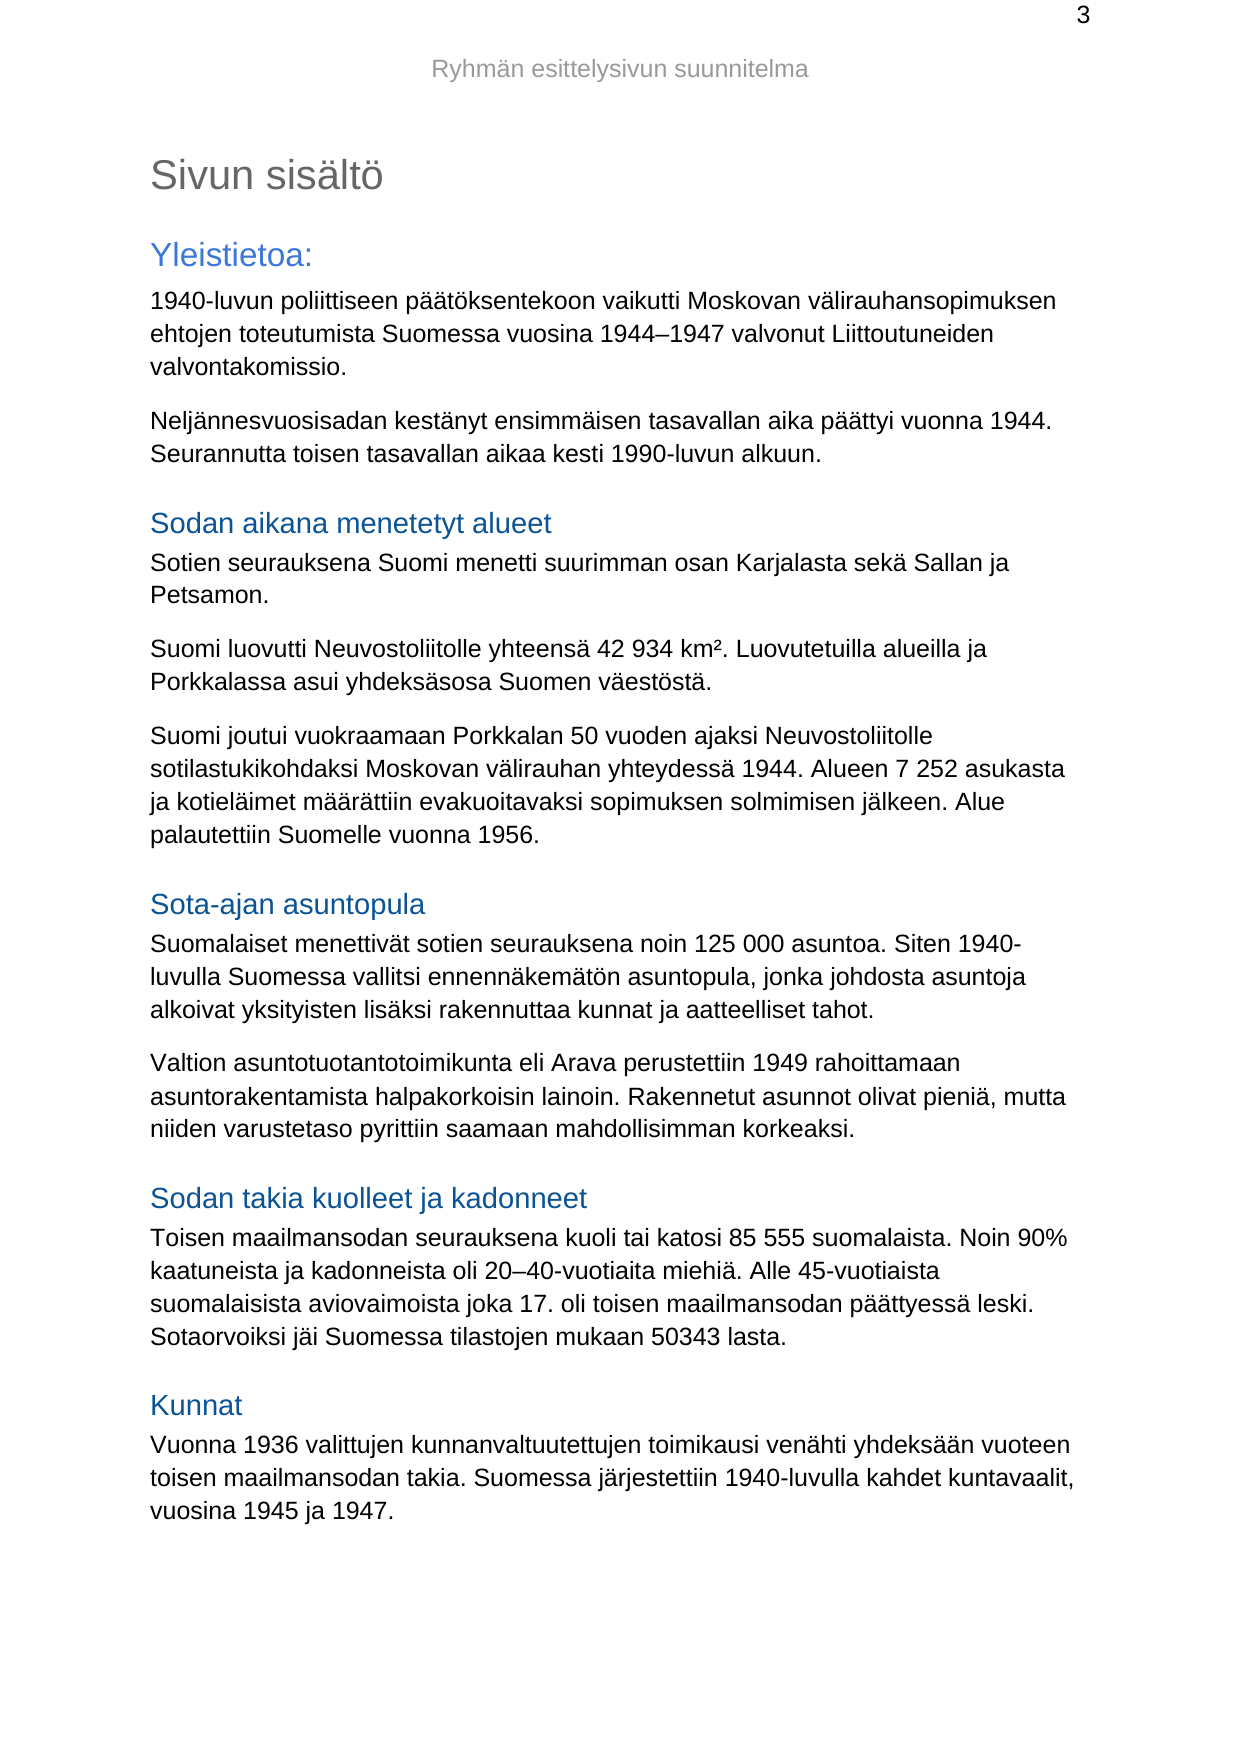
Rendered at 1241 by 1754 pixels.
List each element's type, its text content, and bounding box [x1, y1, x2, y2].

text Suomi luovutti Neuvostoliitolle yhteensä 42 934 km². Luovutetuilla alueilla ja Porkkalassa asui yhdeksäsosa Suomen väestöstä. [150, 634, 1090, 696]
subtitle Sivun sisältö [150, 150, 1090, 198]
text Suomalaiset menettivät sotien seurauksena noin 125 000 asuntoa. Siten 1940-luvulla Suomessa vallitsi ennennäkemätön asuntopula, jonka johdosta asuntoja alkoivat yksityisten lisäksi rakennuttaa kunnat ja aatteelliset tahot. [150, 928, 1090, 1023]
text Sotien seurauksena Suomi menetti suurimman osan Karjalasta sekä Sallan ja Petsamon. [150, 547, 1090, 609]
text Valtion asuntotuotantotoimikunta eli Arava perustettiin 1949 rahoittamaan asuntorakentamista halpakorkoisin lainoin. Rakennetut asunnot olivat pieniä, mutta niiden varustetaso pyrittiin saamaan mahdollisimman korkeaksi. [150, 1048, 1090, 1143]
subtitle Sota-ajan asuntopula [150, 887, 1090, 920]
subtitle Yleistietoa: [150, 235, 1090, 274]
subtitle Sodan aikana menetetyt alueet [150, 506, 1090, 539]
text Suomi joutui vuokraamaan Porkkalan 50 vuoden ajaksi Neuvostoliitolle sotilastukikohdaksi Moskovan välirauhan yhteydessä 1944. Alueen 7 252 asukasta ja kotieläimet määrättiin evakuoitavaksi sopimuksen solmimisen jälkeen. Alue palautettiin Suomelle vuonna 1956. [150, 721, 1090, 849]
text Vuonna 1936 valittujen kunnanvaltuutettujen toimikausi venähti yhdeksään vuoteen toisen maailmansodan takia. Suomessa järjestettiin 1940-luvulla kahdet kuntavaalit, vuosina 1945 ja 1947. [150, 1430, 1090, 1525]
subtitle Sodan takia kuolleet ja kadonneet [150, 1181, 1090, 1214]
text Neljännesvuosisadan kestänyt ensimmäisen tasavallan aika päättyi vuonna 1944. Seurannutta toisen tasavallan aikaa kesti 1990-luvun alkuun. [150, 406, 1090, 468]
text 1940-luvun poliittiseen päätöksentekoon vaikutti Moskovan välirauhansopimuksen ehtojen toteutumista Suomessa vuosina 1944–1947 valvonut Liittoutuneiden valvontakomissio. [150, 286, 1090, 381]
subtitle Kunnat [150, 1388, 1090, 1422]
text Toisen maailmansodan seurauksena kuoli tai katosi 85 555 suomalaista. Noin 90% kaatuneista ja kadonneista oli 20–40-vuotiaita miehiä. Alle 45-vuotiaista suomalaisista aviovaimoista joka 17. oli toisen maailmansodan päättyessä leski. Sotaorvoiksi jäi Suomessa tilastojen mukaan 50343 lasta. [150, 1223, 1090, 1351]
